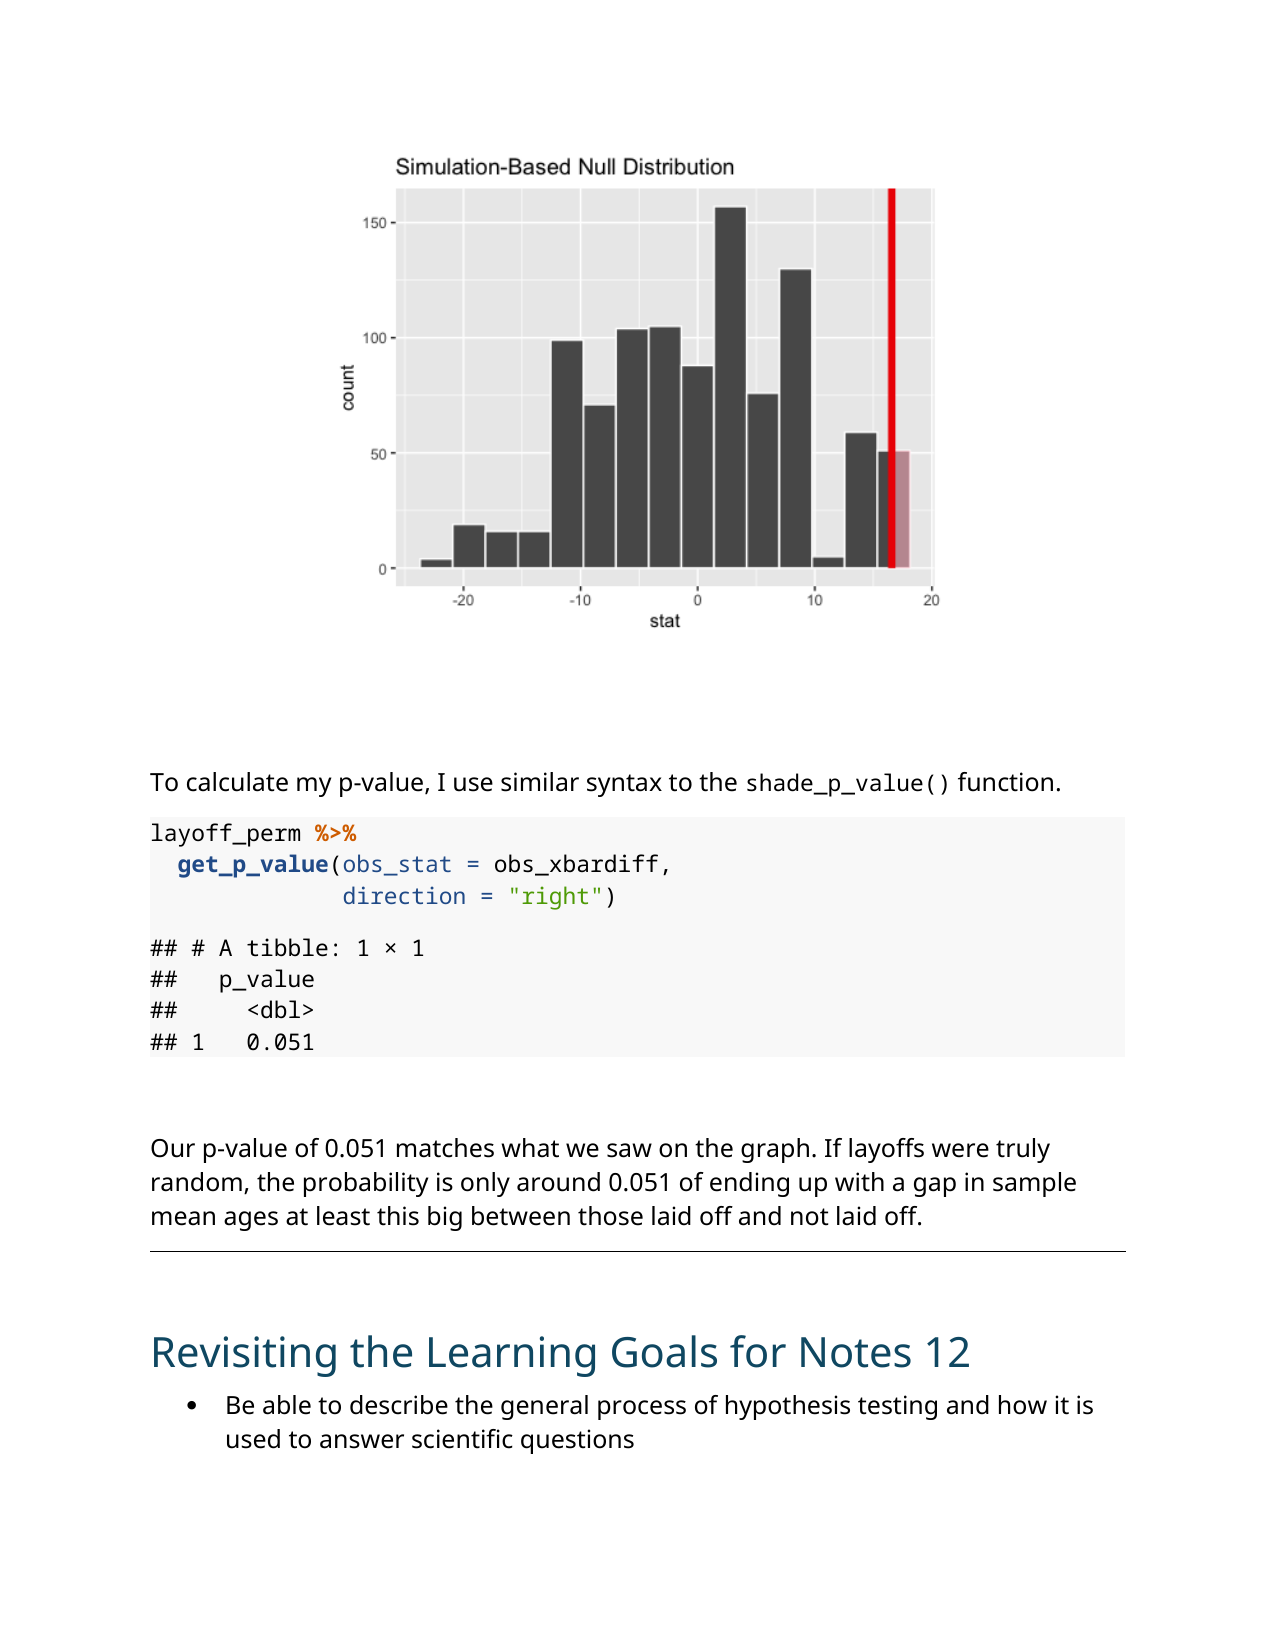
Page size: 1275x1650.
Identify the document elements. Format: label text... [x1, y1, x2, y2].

list Be able to describe the general process of hypothesis testing and how it is used to answer scientific questions [187, 1388, 1125, 1456]
text To calculate my p-value, I use similar syntax to the shade_p_value() function. [150, 764, 1125, 798]
text layoff_perm %>% get_p_value(obs_stat = obs_xbardiff, direction = "right") [150, 817, 1125, 911]
subtitle Revisiting the Learning Goals for Notes 12 [150, 1323, 1125, 1380]
text Our p-value of 0.051 matches what we saw on the graph. If layoffs were truly random, the probability is only around 0.051 of ending up with a gap in sample mean ages at least this big between those laid off and not laid off. [150, 1130, 1125, 1233]
picture [331, 150, 944, 640]
text ## # A tibble: 1 × 1 ## p_value ## <dbl> ## 1 0.051 [150, 932, 1125, 1057]
